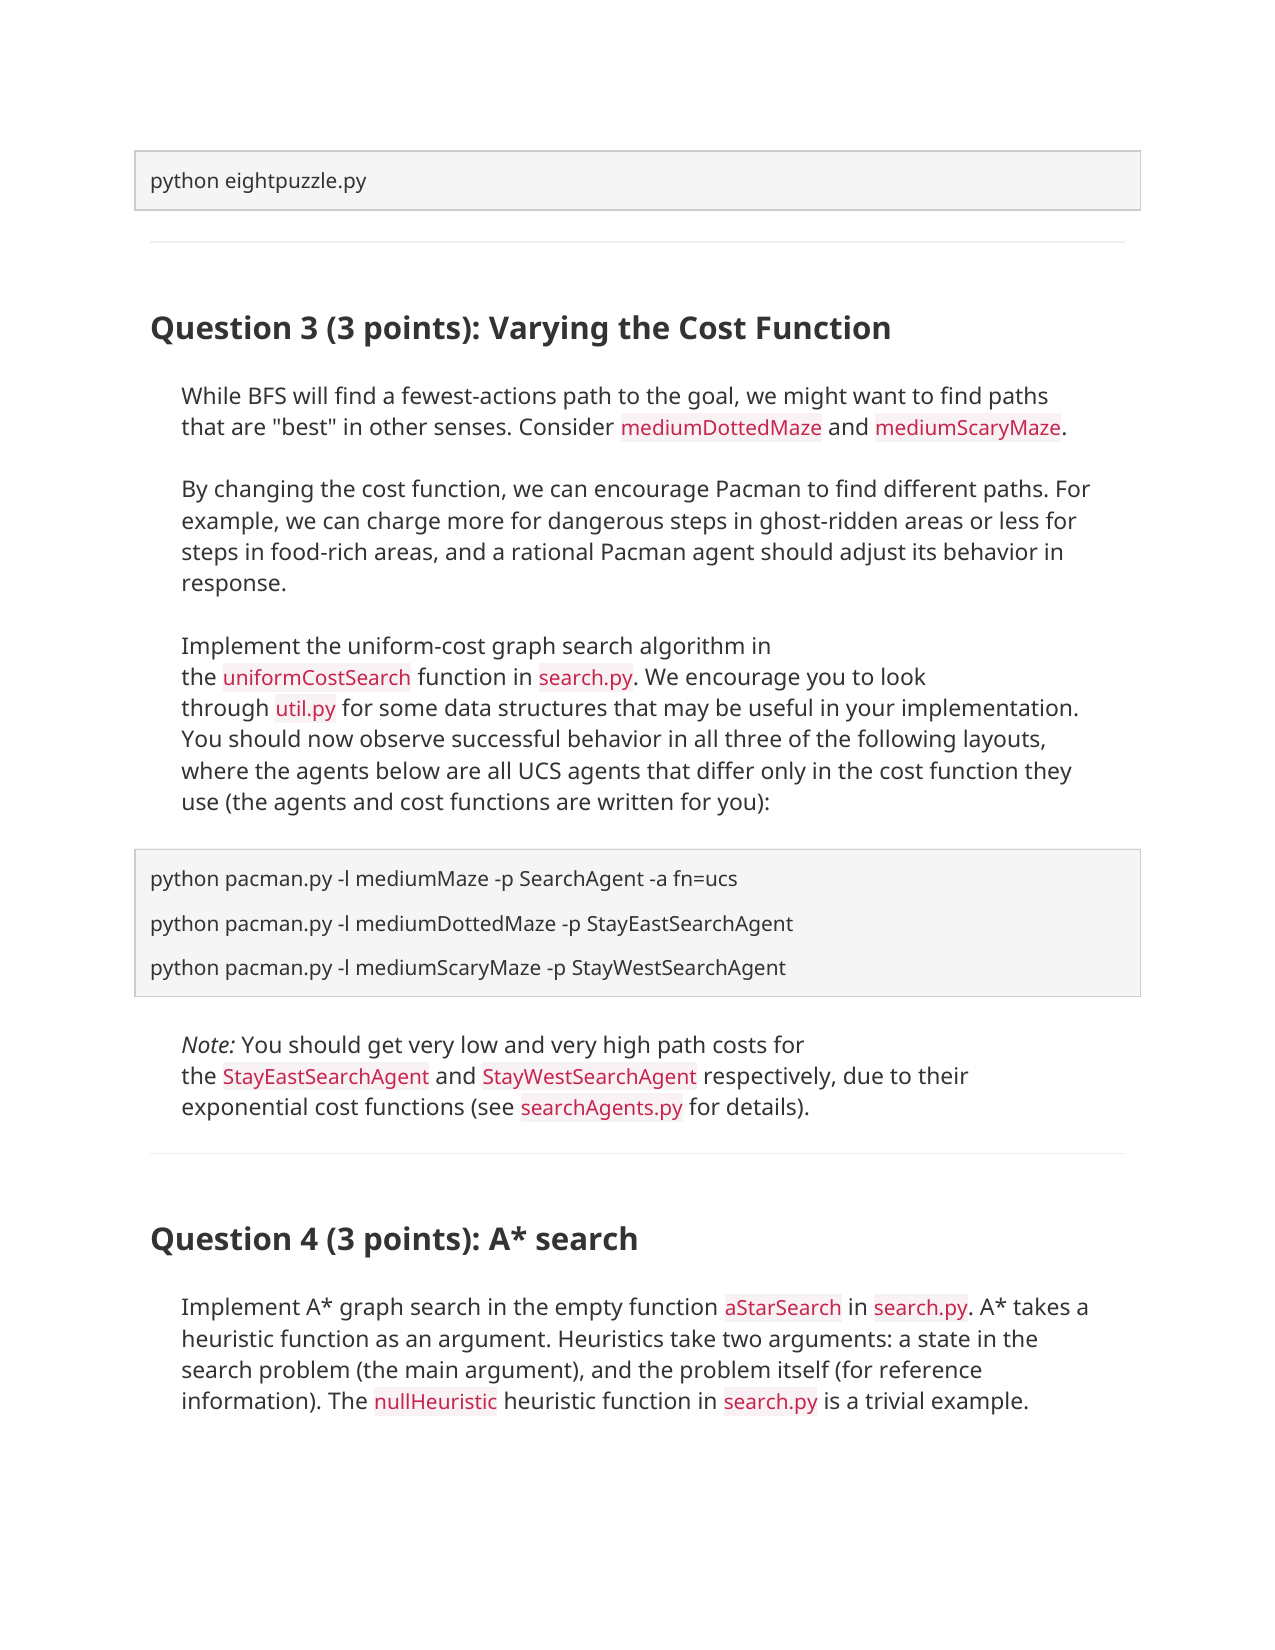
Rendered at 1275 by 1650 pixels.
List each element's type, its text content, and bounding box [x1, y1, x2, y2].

text Question 3 (3 points): Varying the Cost Function [150, 305, 1125, 348]
text Implement the uniform-cost graph search algorithm in the uniformCostSearch function in search.py. We encourage you to look through util.py for some data structures that may be useful in your implementation. You should now observe successful behavior in all three of the following layouts, where the agents below are all UCS agents that differ only in the cost function they use (the agents and cost functions are written for you): [181, 630, 1094, 817]
text python pacman.py -l mediumMaze -p SearchAgent -a fn=ucs [136, 850, 1140, 892]
text Implement A* graph search in the empty function aStarSearch in search.py. A* takes a heuristic function as an argument. Heuristics take two arguments: a state in the search problem (the main argument), and the problem itself (for reference information). The nullHeuristic heuristic function in search.py is a trivial example. [181, 1291, 1094, 1416]
text Question 4 (3 points): A* search [150, 1216, 1125, 1260]
text python pacman.py -l mediumScaryMaze -p StayWestSearchAgent [136, 937, 1140, 996]
text Note: You should get very low and very high path costs for the StayEastSearchAgent and StayWestSearchAgent respectively, due to their exponential cost functions (see searchAgents.py for details). [181, 1028, 1094, 1122]
text While BFS will find a fewest-actions path to the goal, we might want to find paths that are "best" in other senses. Consider mediumDottedMaze and mediumScaryMaze. [181, 380, 1094, 442]
text python eightpuzzle.py [136, 152, 1140, 209]
text python pacman.py -l mediumDottedMaze -p StayEastSearchAgent [136, 892, 1140, 937]
text By changing the cost function, we can encourage Pacman to find different paths. For example, we can charge more for dangerous steps in ghost-ridden areas or less for steps in food-rich areas, and a rational Pacman agent should adjust its behavior in response. [181, 473, 1094, 598]
